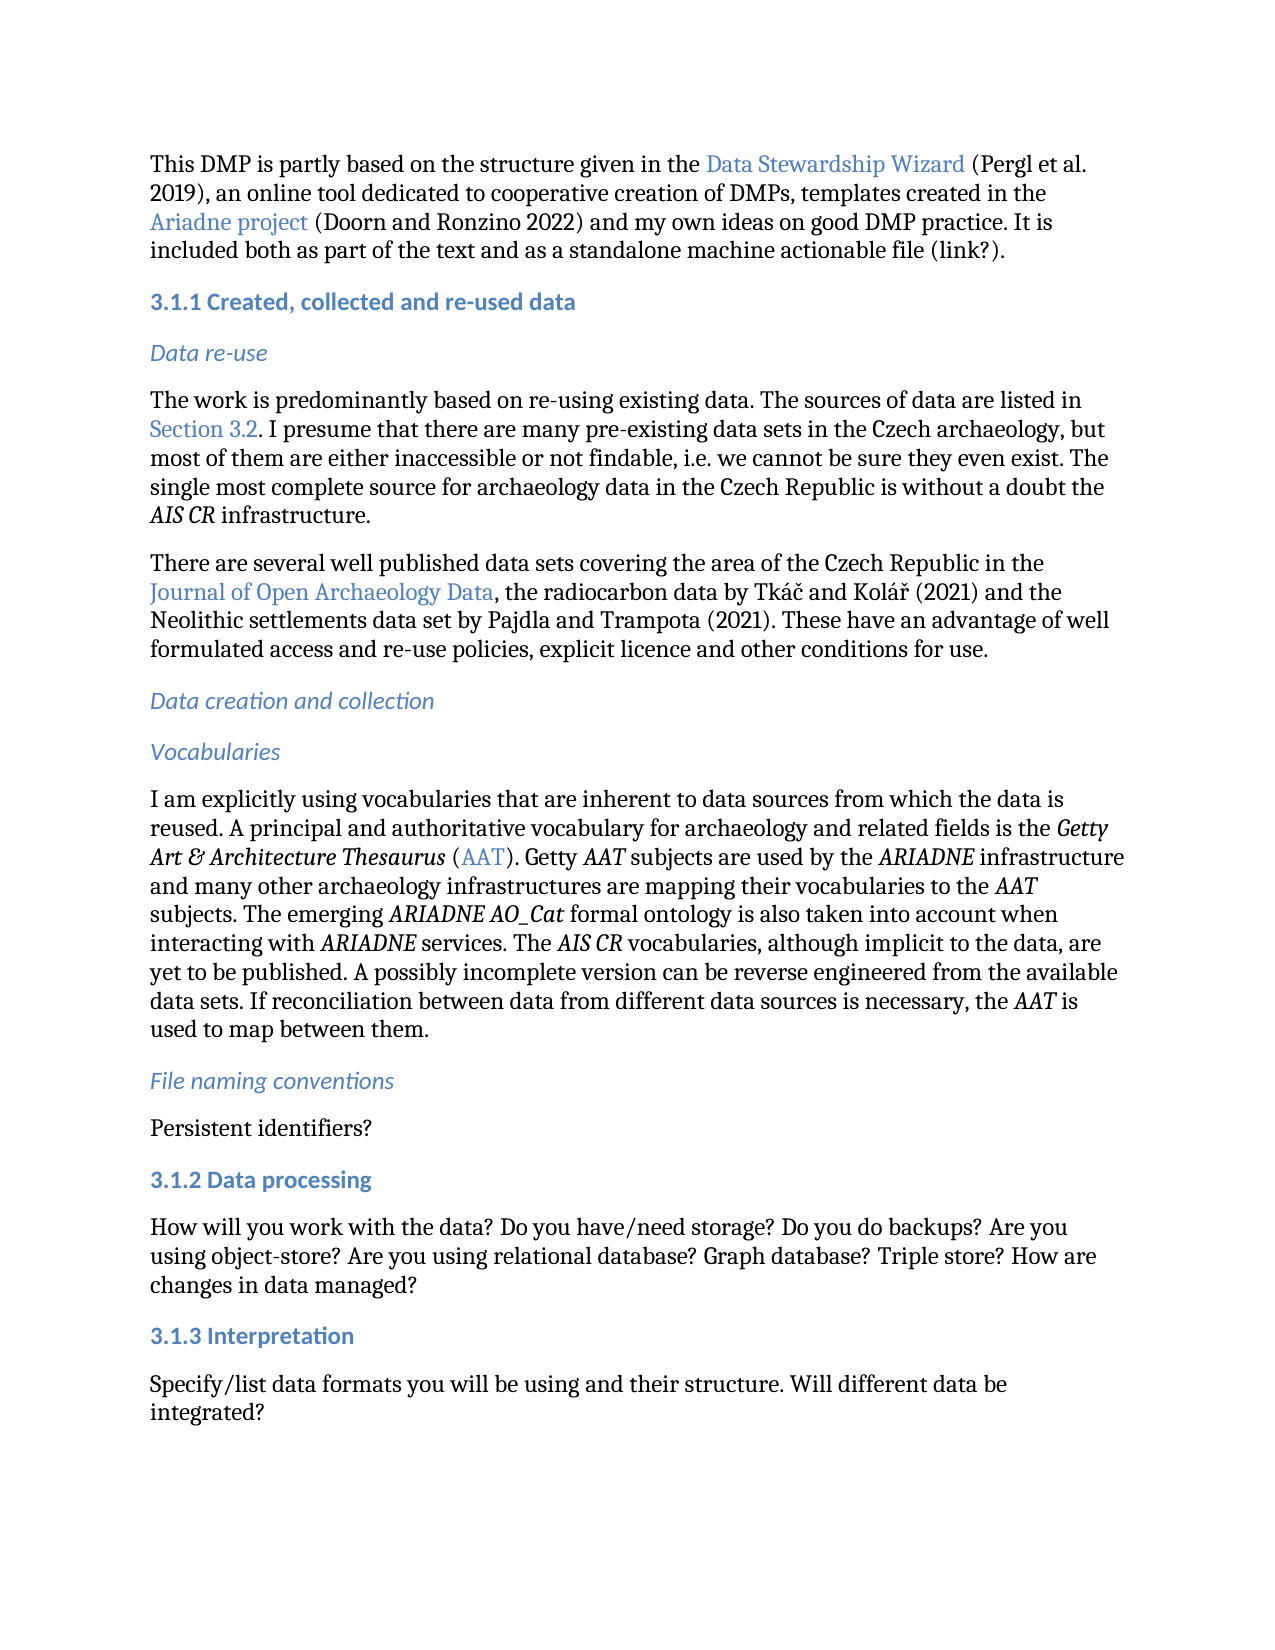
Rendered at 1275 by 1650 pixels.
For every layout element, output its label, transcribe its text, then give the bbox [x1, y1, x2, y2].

text Specify/list data formats you will be using and their structure. Will different data be integrated? [150, 1369, 1125, 1427]
text How will you work with the data? Do you have/need storage? Do you do backups? Are you using object-store? Are you using relational database? Graph database? Triple store? How are changes in data managed? [150, 1213, 1125, 1299]
subtitle 3.1.1 Created, collected and re-used data [150, 286, 1125, 316]
text This DMP is partly based on the structure given in the Data Stewardship Wizard (Pergl et al. 2019), an online tool dedicated to cooperative creation of DMPs, templates created in the Ariadne project (Doorn and Ronzino 2022) and my own ideas on good DMP practice. It is included both as part of the text and as a standalone machine actionable file (link?). [150, 150, 1125, 265]
subtitle File naming conventions [150, 1065, 1125, 1096]
text There are several well published data sets covering the area of the Czech Republic in the Journal of Open Archaeology Data, the radiocarbon data by Tkáč and Kolář (2021) and the Neolithic settlements data set by Pajdla and Trampota (2021). These have an advantage of well formulated access and re-use policies, explicit licence and other conditions for use. [150, 549, 1125, 664]
text Persistent identifiers? [150, 1114, 1125, 1143]
subtitle Data creation and collection [150, 685, 1125, 715]
subtitle 3.1.3 Interpretation [150, 1320, 1125, 1351]
subtitle Data re-use [150, 337, 1125, 368]
subtitle Vocabularies [150, 736, 1125, 767]
text I am explicitly using vocabularies that are inherent to data sources from which the data is reused. A principal and authoritative vocabulary for archaeology and related fields is the Getty Art & Architecture Thesaurus (AAT). Getty AAT subjects are used by the ARIADNE infrastructure and many other archaeology infrastructures are mapping their vocabularies to the AAT subjects. The emerging ARIADNE AO_Cat formal ontology is also taken into account when interacting with ARIADNE services. The AIS CR vocabularies, although implicit to the data, are yet to be published. A possibly incomplete version can be reverse engineered from the available data sets. If reconciliation between data from different data sources is necessary, the AAT is used to map between them. [150, 785, 1125, 1044]
subtitle 3.1.2 Data processing [150, 1164, 1125, 1194]
text The work is predominantly based on re-using existing data. The sources of data are listed in Section 3.2. I presume that there are many pre-existing data sets in the Czech archaeology, but most of them are either inaccessible or not findable, i.e. we cannot be sure they even exist. The single most complete source for archaeology data in the Czech Republic is without a doubt the AIS CR infrastructure. [150, 386, 1125, 530]
